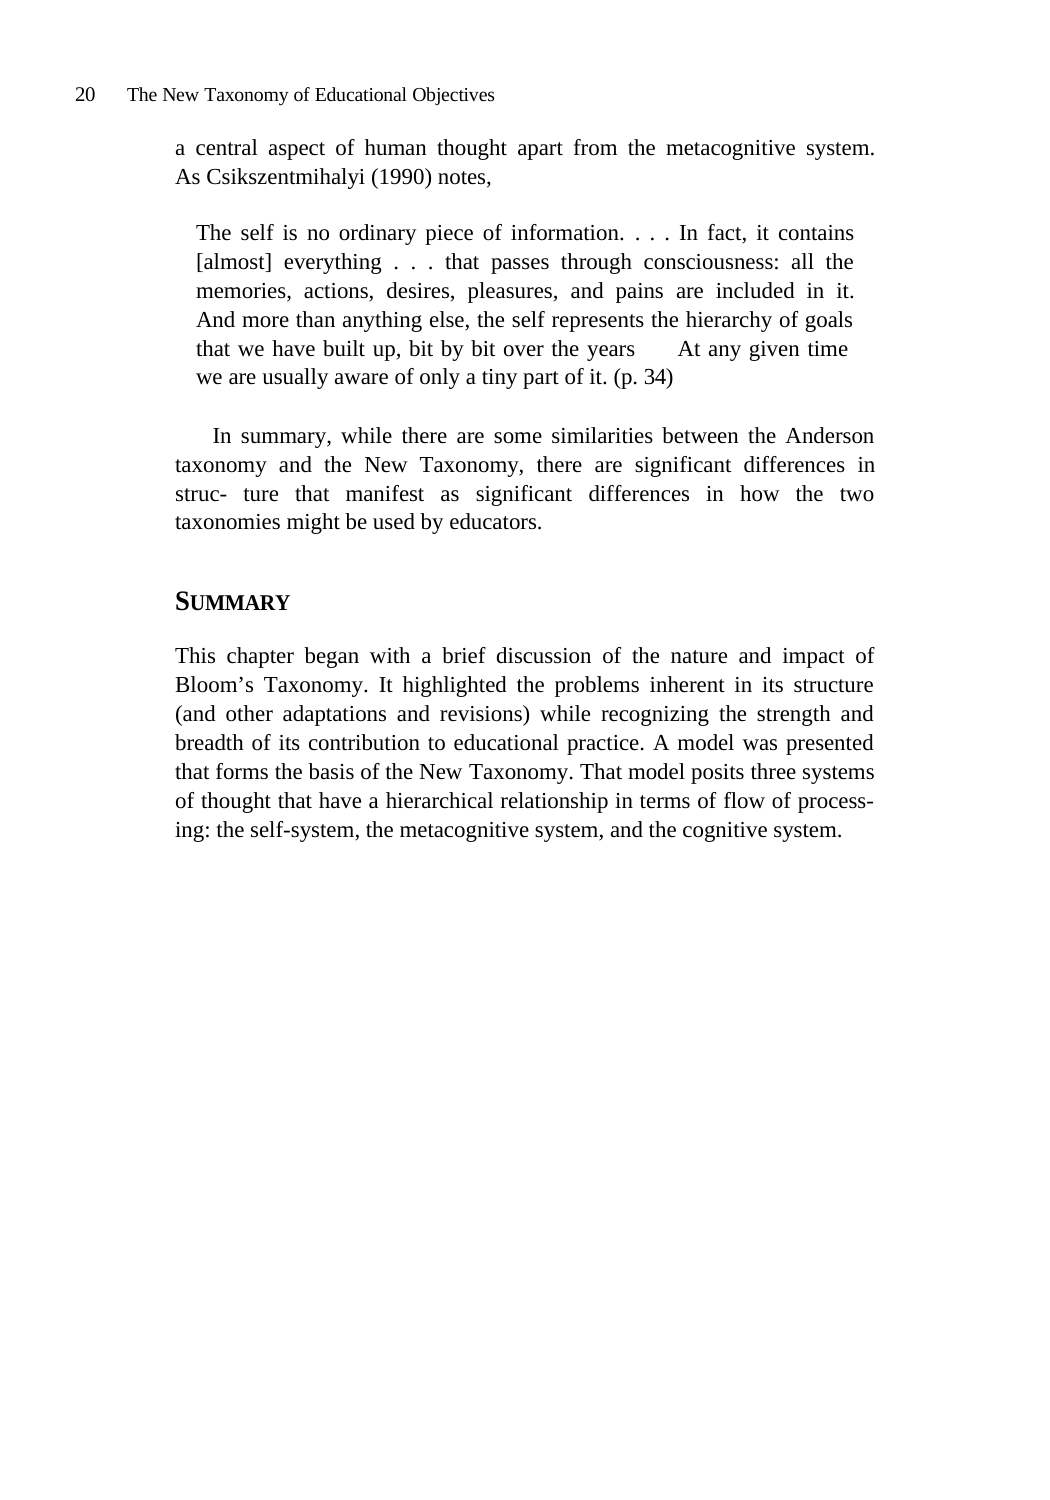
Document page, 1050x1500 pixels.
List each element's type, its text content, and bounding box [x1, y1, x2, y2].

text we are usually aware of only a tiny part of it. (p. 34) [196, 364, 1012, 390]
text a central aspect of human thought apart from the metacognitive system. As Csikszentmihalyi (1990) notes, [175, 134, 875, 189]
text The self is no ordinary piece of information. . . . In fact, it contains [almost] everything . . . that passes through consciousness: all the memories, actions, desires, pleasures, and pains are included in it. And more than anything else, the self represents the hierarchy of goals that we have built up, bit by bit over the years At any given time [196, 219, 854, 361]
text This chapter began with a brief discussion of the nature and impact of Bloom’s Taxonomy. It highlighted the problems inherent in its structure (and other adaptations and revisions) while recognizing the strength and breadth of its contribution to educational practice. A model was presented that forms the basis of the New Taxonomy. That model posits three systems of thought that have a hierarchical relationship in terms of flow of process- ing: the self-system, the metacognitive system, and the cognitive system. [175, 643, 875, 843]
subtitle Summary [175, 584, 1012, 617]
text In summary, while there are some similarities between the Anderson taxonomy and the New Taxonomy, there are significant differences in struc- ture that manifest as significant differences in how the two taxonomies might be used by educators. [175, 422, 875, 535]
